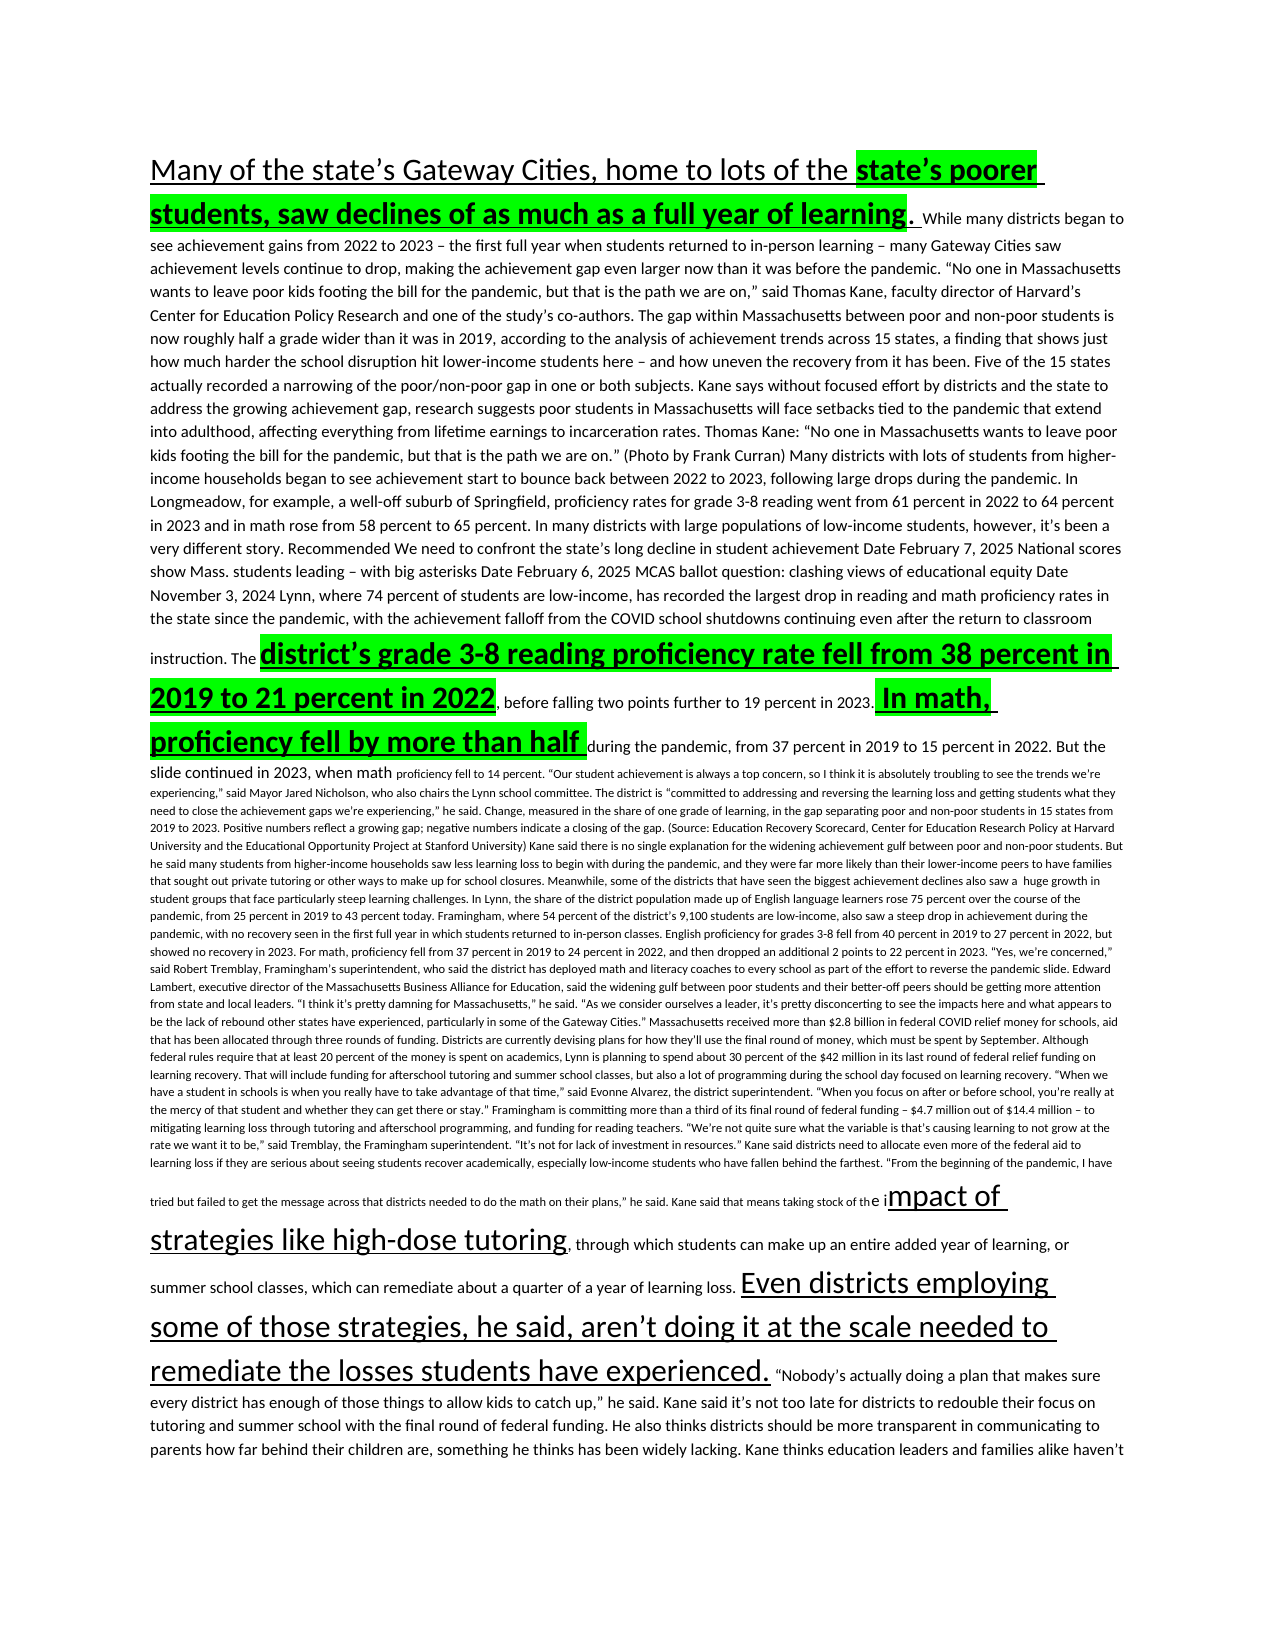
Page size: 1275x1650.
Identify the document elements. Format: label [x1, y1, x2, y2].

text [150, 150, 1125, 1459]
